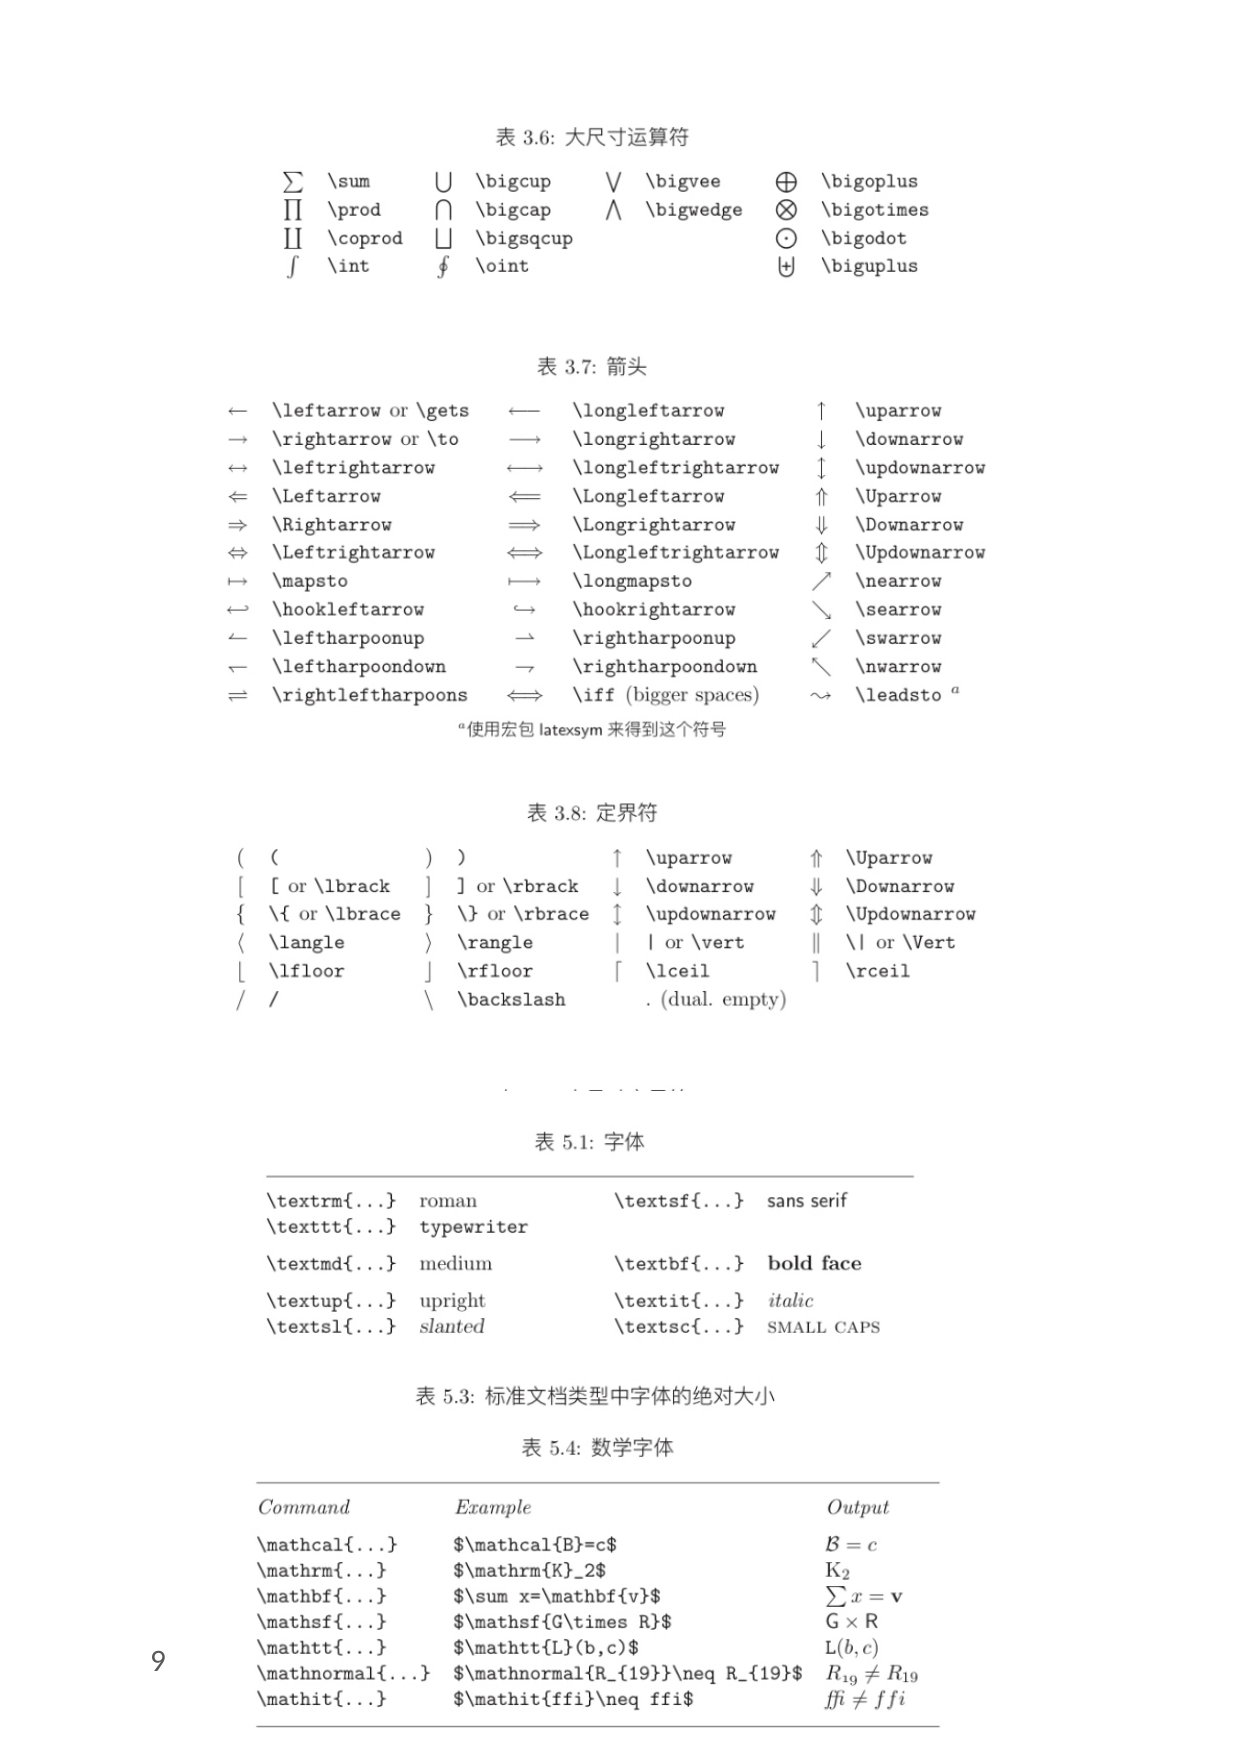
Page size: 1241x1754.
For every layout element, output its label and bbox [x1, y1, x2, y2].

picture [161, 75, 1041, 1754]
